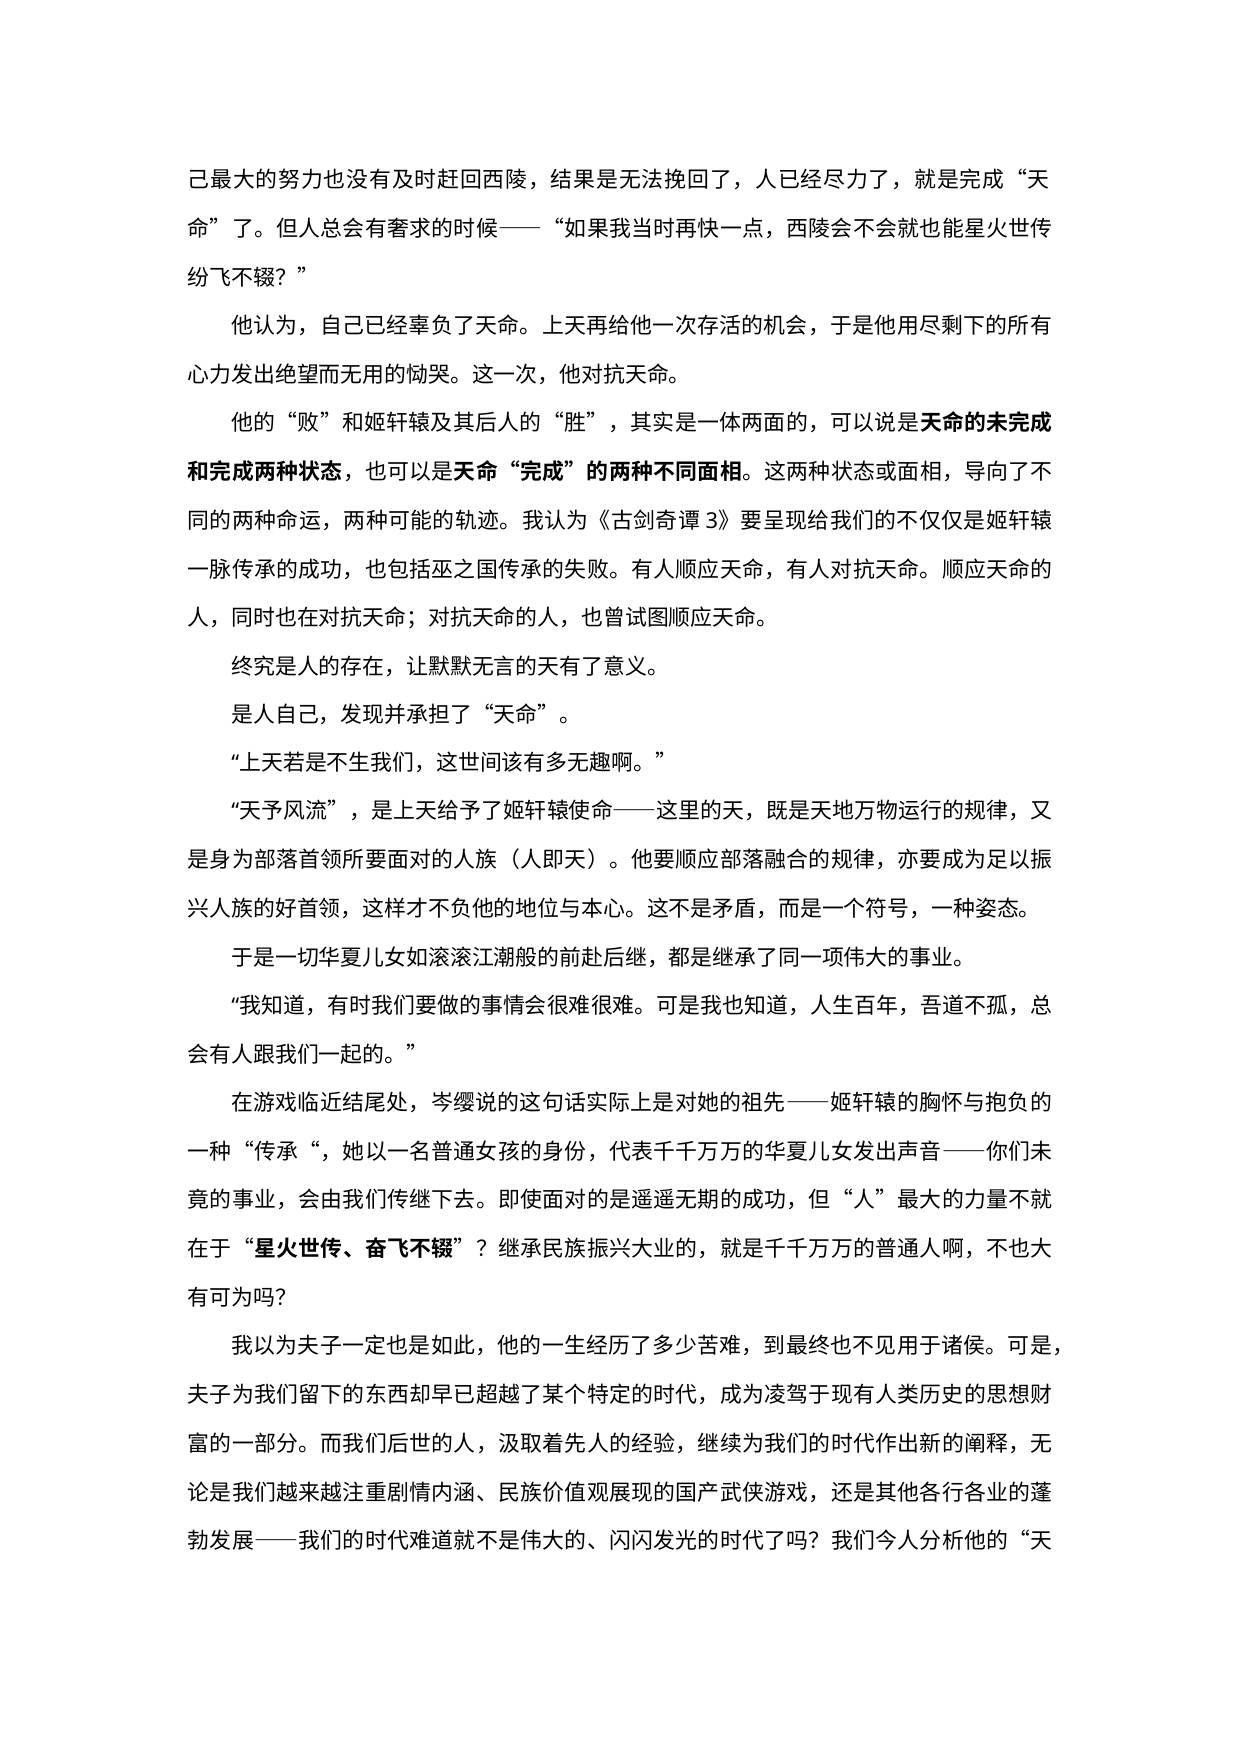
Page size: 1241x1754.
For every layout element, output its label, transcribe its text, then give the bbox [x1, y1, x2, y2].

text “上天若是不生我们，这世间该有多无趣啊。” [187, 745, 1053, 777]
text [187, 1328, 1053, 1555]
text 是人自己，发现并承担了“天命”。 [187, 697, 1053, 729]
text 于是一切华夏儿女如滚滚江潮般的前赴后继，都是继承了同一项伟大的事业。 [187, 939, 1053, 972]
text “天予风流”，是上天给予了姬轩辕使命——这里的天，既是天地万物运行的规律，又是身为部落首领所要面对的人族（人即天）。他要顺应部落融合的规律，亦要成为足以振兴人族的好首领，这样才不负他的地位与本心。这不是矛盾，而是一个符号，一种姿态。 [187, 793, 1053, 923]
text “我知道，有时我们要做的事情会很难很难。可是我也知道，人生百年，吾道不孤，总会有人跟我们一起的。” [187, 987, 1053, 1069]
text 在游戏临近结尾处，岑缨说的这句话实际上是对她的祖先——姬轩辕的胸怀与抱负的一种“传承“，她以一名普通女孩的身份，代表千千万万的华夏儿女发出声音——你们未竟的事业，会由我们传继下去。即使面对的是遥遥无期的成功，但“人”最大的力量不就在于“星火世传、奋飞不辍”？继承民族振兴大业的，就是千千万万的普通人啊，不也大有可为吗？ [187, 1084, 1053, 1312]
text 他认为，自己已经辜负了天命。上天再给他一次存活的机会，于是他用尽剩下的所有心力发出绝望而无用的恸哭。这一次，他对抗天命。 [187, 308, 1053, 389]
text 终究是人的存在，让默默无言的天有了意义。 [187, 648, 1053, 681]
text 他的“败”和姬轩辕及其后人的“胜”，其实是一体两面的，可以说是天命的未完成和完成两种状态，也可以是天命“完成”的两种不同面相。这两种状态或面相，导向了不同的两种命运，两种可能的轨迹。我认为《古剑奇谭3》要呈现给我们的不仅仅是姬轩辕一脉传承的成功，也包括巫之国传承的失败。有人顺应天命，有人对抗天命。顺应天命的人，同时也在对抗天命；对抗天命的人，也曾试图顺应天命。 [187, 405, 1053, 632]
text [187, 162, 1053, 292]
